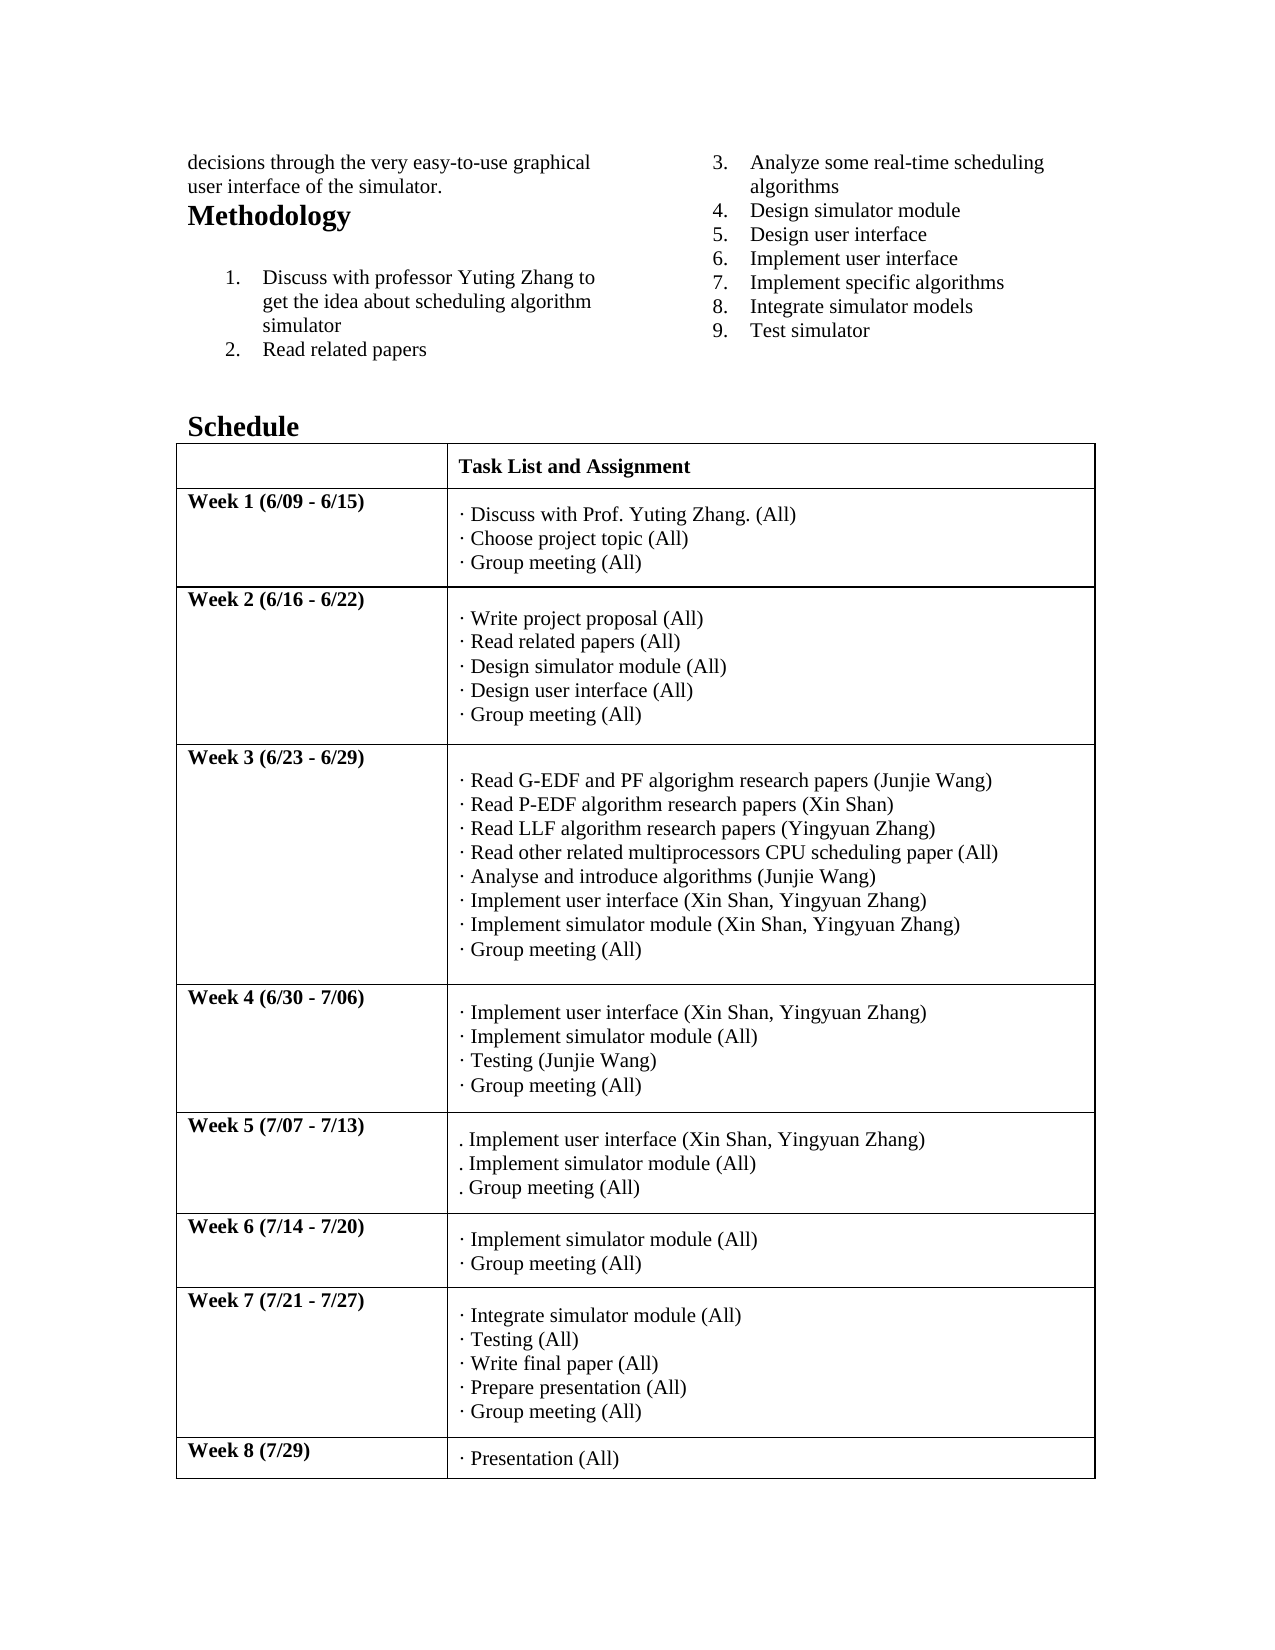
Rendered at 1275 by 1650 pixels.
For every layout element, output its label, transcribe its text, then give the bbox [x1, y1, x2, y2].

table_cell · Discuss with Prof. Yuting Zhang. (All) · Choose project topic (All) · Group meeting (All) [448, 489, 1094, 586]
table_cell · Presentation (All) [448, 1438, 1094, 1478]
list Integrate simulator models [712, 294, 1087, 318]
list Design simulator module [712, 198, 1087, 222]
table_cell Week 1 (6/09 - 6/15) [177, 489, 447, 586]
table_cell · Integrate simulator module (All) · Testing (All) · Write final paper (All) · Prepare presentation (All) · Group meeting (All) [448, 1288, 1094, 1437]
table_cell · Implement simulator module (All) · Group meeting (All) [448, 1214, 1094, 1287]
text Methodology [187, 198, 600, 232]
table_cell Week 2 (6/16 - 6/22) [177, 588, 447, 744]
list Implement specific algorithms [712, 270, 1087, 294]
table_cell Week 5 (7/07 - 7/13) [177, 1113, 447, 1213]
table_cell Week 8 (7/29) [177, 1438, 447, 1478]
table_cell Week 3 (6/23 - 6/29) [177, 745, 447, 984]
text Schedule [187, 409, 1087, 443]
table_header Task List and Assignment [448, 444, 1094, 488]
list Design user interface [712, 222, 1087, 246]
list Read related papers [225, 337, 600, 361]
list Analyze some real-time scheduling algorithms [712, 150, 1087, 198]
list Discuss with professor Yuting Zhang to get the idea about scheduling algorithm simulator [225, 265, 600, 337]
list Test simulator [712, 318, 1087, 342]
table_cell . Implement user interface (Xin Shan, Yingyuan Zhang) . Implement simulator module (All) . Group meeting (All) [448, 1113, 1094, 1213]
table_cell Week 7 (7/21 - 7/27) [177, 1288, 447, 1437]
table_cell · Write project proposal (All) · Read related papers (All) · Design simulator module (All) · Design user interface (All) · Group meeting (All) [448, 588, 1094, 744]
list Implement user interface [712, 246, 1087, 270]
table_cell · Read G-EDF and PF algorighm research papers (Junjie Wang) · Read P-EDF algorithm research papers (Xin Shan) · Read LLF algorithm research papers (Yingyuan Zhang) · Read other related multiprocessors CPU scheduling paper (All) · Analyse and introduce algorithms (Junjie Wang) · Implement user interface (Xin Shan, Yingyuan Zhang) · Implement simulator module (Xin Shan, Yingyuan Zhang) · Group meeting (All) [448, 745, 1094, 984]
table_cell Week 6 (7/14 - 7/20) [177, 1214, 447, 1287]
table_cell Week 4 (6/30 - 7/06) [177, 985, 447, 1112]
table_header [177, 444, 447, 488]
table_cell · Implement user interface (Xin Shan, Yingyuan Zhang) · Implement simulator module (All) · Testing (Junjie Wang) · Group meeting (All) [448, 985, 1094, 1112]
